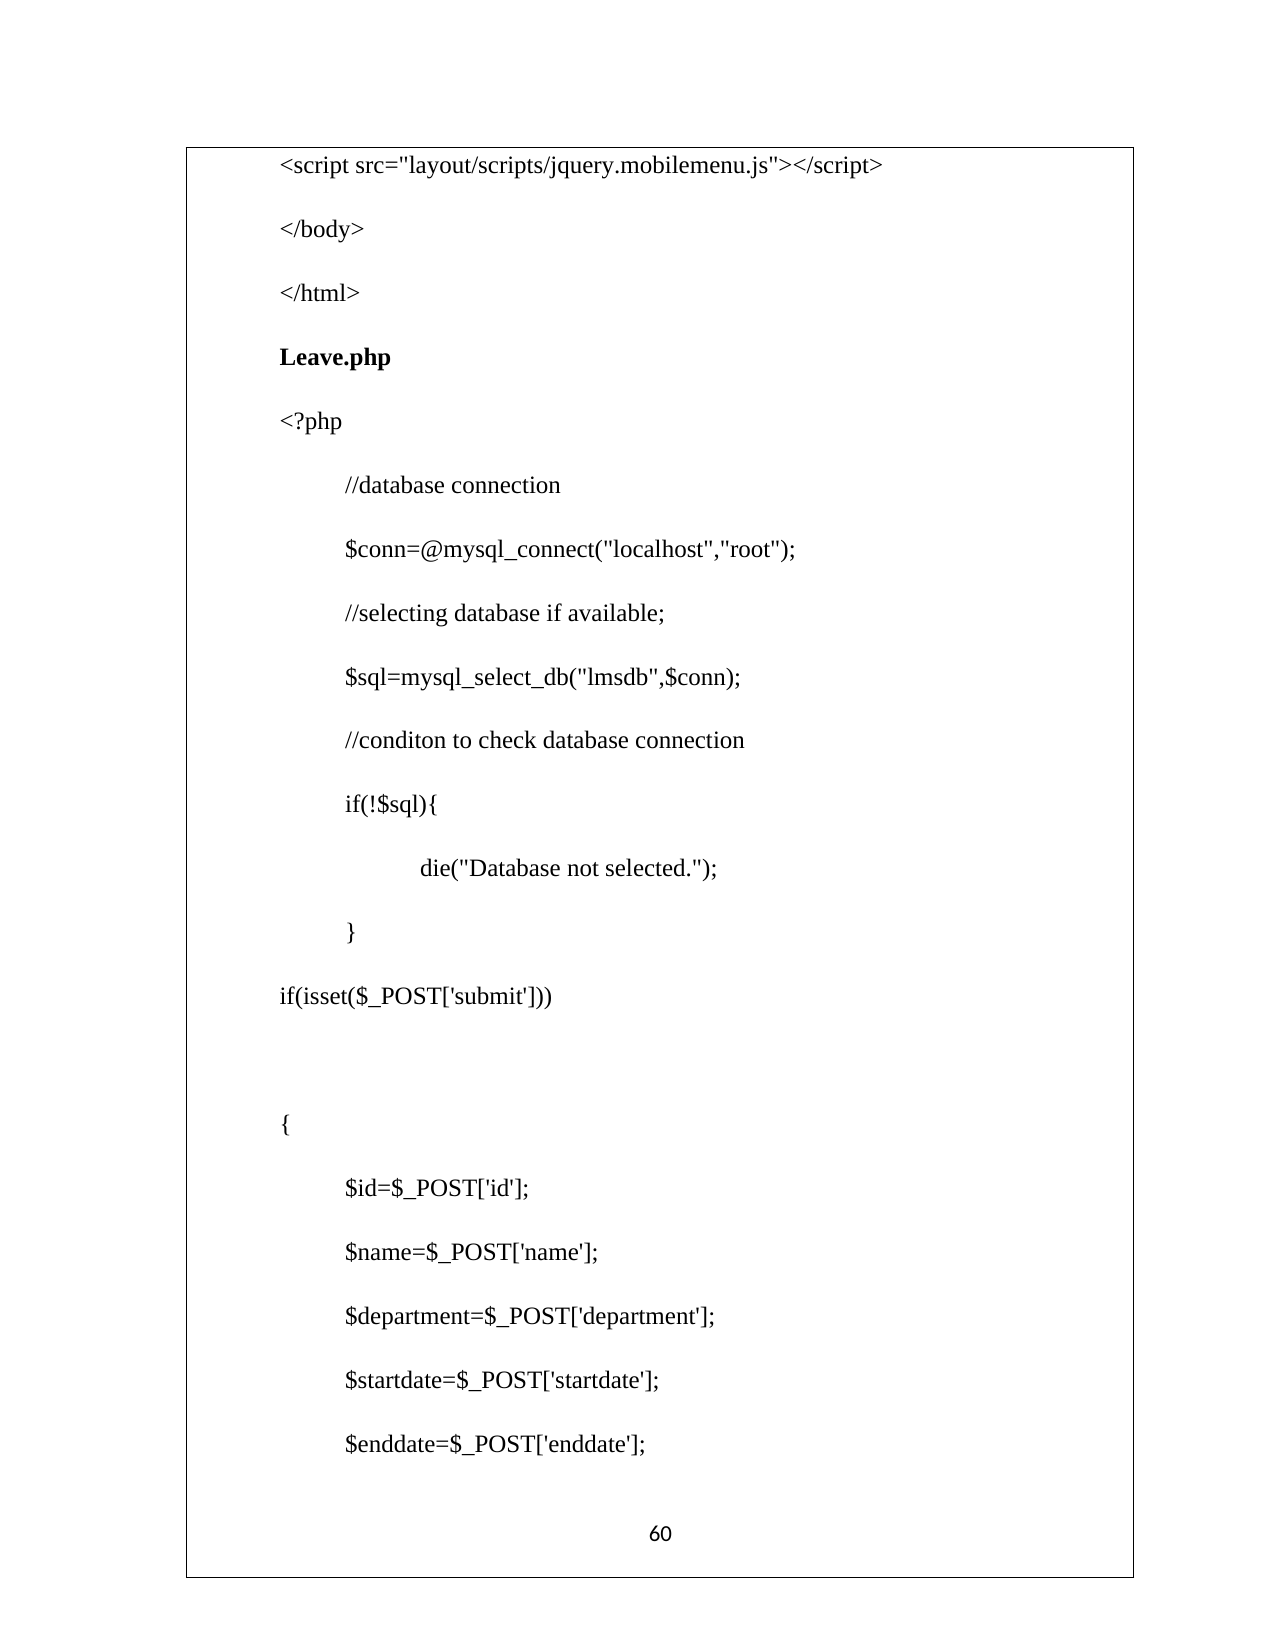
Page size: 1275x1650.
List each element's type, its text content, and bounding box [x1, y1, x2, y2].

text //database connection [279, 470, 1125, 498]
text $department=$_POST['department']; [279, 1301, 1125, 1330]
text $name=$_POST['name']; [279, 1237, 1125, 1266]
text $id=$_POST['id']; [279, 1173, 1125, 1202]
text if(!$sql){ [279, 789, 1125, 818]
text $conn=@mysql_connect("localhost","root"); [279, 534, 1125, 562]
text die("Database not selected."); [279, 853, 1125, 882]
text if(isset($_POST['submit'])) [279, 981, 1125, 1010]
text Leave.php [279, 342, 1125, 371]
text $startdate=$_POST['startdate']; [279, 1365, 1125, 1394]
text </body> [279, 214, 1125, 243]
text //conditon to check database connection [279, 726, 1125, 754]
text <script src="layout/scripts/jquery.mobilemenu.js"></script> [279, 150, 1125, 179]
text <?php [279, 406, 1125, 434]
text $enddate=$_POST['enddate']; [279, 1429, 1125, 1458]
text </html> [279, 278, 1125, 307]
text $sql=mysql_select_db("lmsdb",$conn); [279, 662, 1125, 690]
text { [279, 1109, 1125, 1138]
text } [279, 917, 1125, 946]
text //selecting database if available; [279, 598, 1125, 626]
